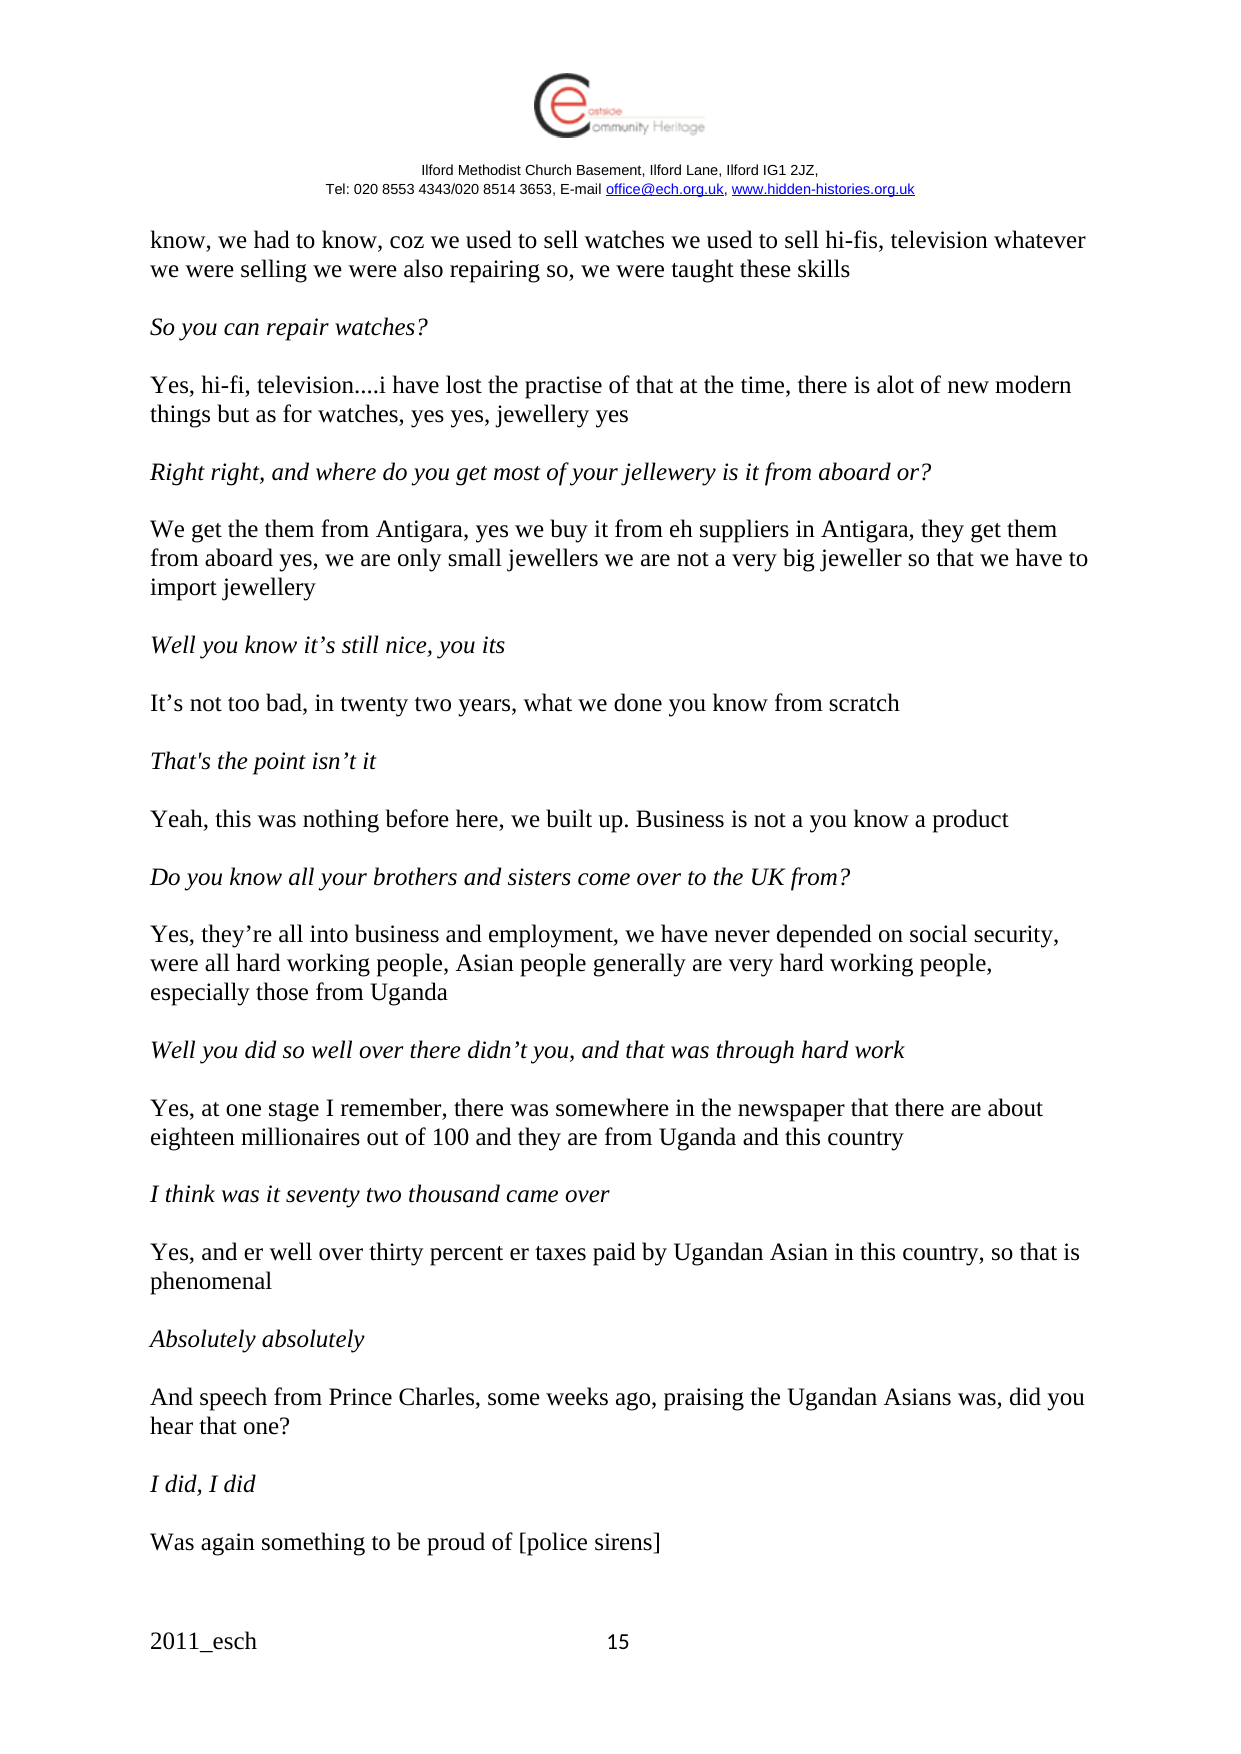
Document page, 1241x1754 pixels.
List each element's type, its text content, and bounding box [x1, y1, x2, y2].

subtitle I think was it seventy two thousand came over [150, 1179, 1090, 1208]
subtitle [150, 225, 1090, 283]
subtitle Absolutely absolutely [150, 1324, 1090, 1353]
subtitle Yes, at one stage I remember, there was somewhere in the newspaper that there are about eighteen millionaires out of 100 and they are from Uganda and this country [150, 1093, 1090, 1150]
subtitle Do you know all your brothers and sisters come over to the UK from? [150, 862, 1090, 890]
subtitle Yes, they’re all into business and employment, we have never depended on social security, were all hard working people, Asian people generally are very hard working people, especially those from Uganda [150, 919, 1090, 1006]
subtitle Yes, hi-fi, television....i have lost the practise of that at the time, there is alot of new modern things but as for watches, yes yes, jewellery yes [150, 370, 1090, 427]
subtitle That's the point isn’t it [150, 746, 1090, 774]
subtitle It’s not too bad, in twenty two years, what we done you know from scratch [150, 688, 1090, 717]
subtitle So you can repair watches? [150, 312, 1090, 341]
subtitle Well you know it’s still nice, you its [150, 630, 1090, 659]
subtitle Right right, and where do you get most of your jellewery is it from aboard or? [150, 457, 1090, 485]
subtitle Yes, and er well over thirty percent er taxes paid by Ugandan Asian in this country, so that is phenomenal [150, 1237, 1090, 1295]
subtitle And speech from Prince Charles, some weeks ago, praising the Ugandan Asians was, did you hear that one? [150, 1382, 1090, 1439]
subtitle We get the them from Antigara, yes we buy it from eh suppliers in Antigara, they get them from aboard yes, we are only small jewellers we are not a very big jeweller so that we have to import jewellery [150, 514, 1090, 601]
subtitle Yeah, this was nothing before here, we built up. Business is not a you know a product [150, 804, 1090, 832]
subtitle Well you did so well over there didn’t you, and that was through hard work [150, 1035, 1090, 1064]
subtitle Was again something to be proud of [police sirens] [150, 1527, 1090, 1555]
subtitle I did, I did [150, 1469, 1090, 1497]
picture [534, 73, 707, 138]
